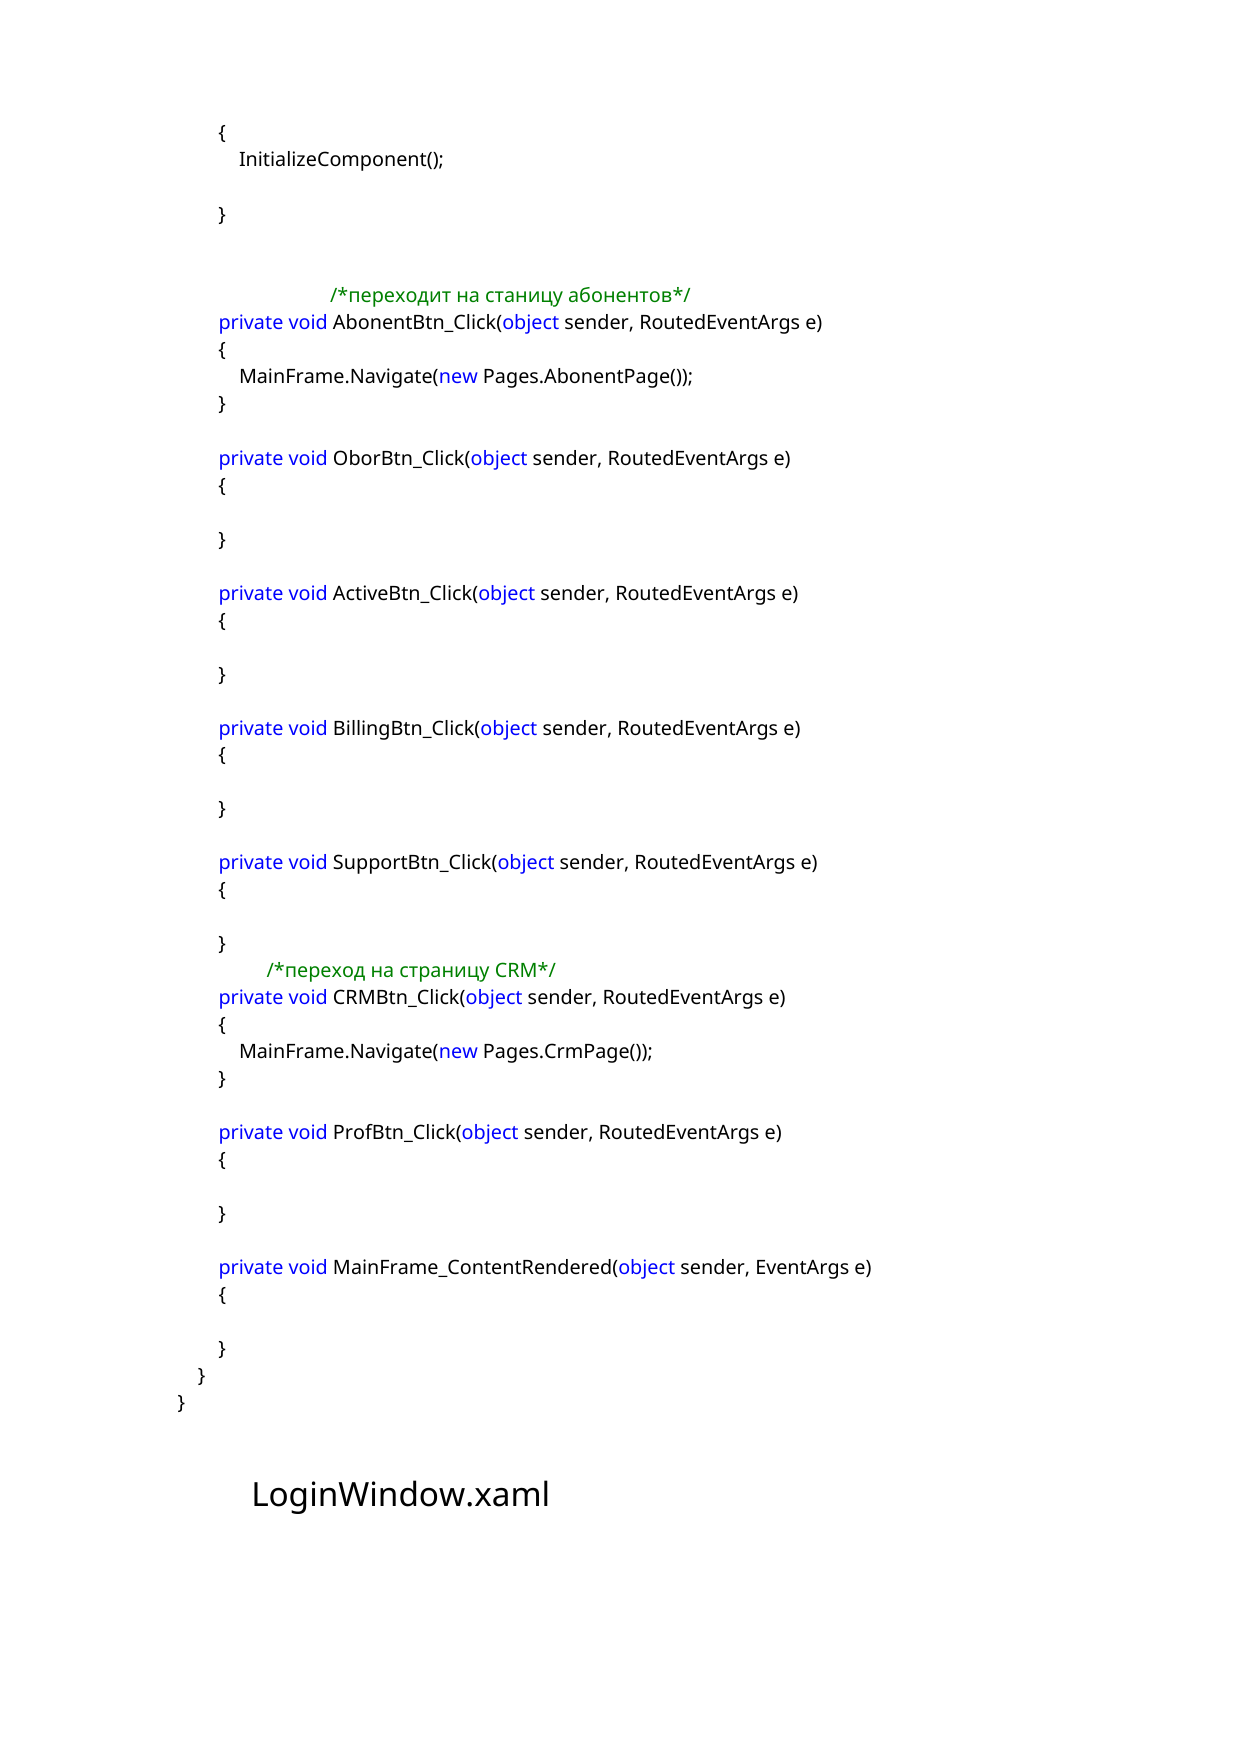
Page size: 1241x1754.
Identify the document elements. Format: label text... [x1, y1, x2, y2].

text { [177, 335, 1152, 362]
text private void ActiveBtn_Click(object sender, RoutedEventArgs e) [177, 579, 1152, 606]
text private void CRMBtn_Click(object sender, RoutedEventArgs e) [177, 983, 1152, 1011]
text private void SupportBtn_Click(object sender, RoutedEventArgs e) [177, 849, 1152, 876]
subtitle LoginWindow.xaml [177, 1470, 1152, 1516]
text } [177, 200, 1152, 227]
text private void BillingBtn_Click(object sender, RoutedEventArgs e) [177, 714, 1152, 741]
text { [177, 1280, 1152, 1307]
text } [177, 660, 1152, 687]
text } [177, 929, 1152, 957]
text } [177, 1334, 1152, 1361]
text MainFrame.Navigate(new Pages.CrmPage()); [177, 1037, 1152, 1064]
text } [177, 1388, 1152, 1415]
text { [177, 1145, 1152, 1172]
text private void ProfBtn_Click(object sender, RoutedEventArgs e) [177, 1118, 1152, 1145]
text { [177, 118, 1152, 145]
text } [177, 795, 1152, 822]
text MainFrame.Navigate(new Pages.AbonentPage()); [177, 362, 1152, 389]
text private void OborBtn_Click(object sender, RoutedEventArgs e) [177, 444, 1152, 471]
text } [177, 1199, 1152, 1226]
text } [177, 525, 1152, 552]
text private void AbonentBtn_Click(object sender, RoutedEventArgs e) [177, 308, 1152, 335]
text } [177, 1064, 1152, 1091]
text { [177, 1011, 1152, 1037]
text private void MainFrame_ContentRendered(object sender, EventArgs e) [177, 1253, 1152, 1280]
text { [177, 876, 1152, 903]
text /*переход на страницу CRM*/ [177, 957, 1152, 983]
text { [177, 606, 1152, 633]
text InitializeComponent(); [177, 145, 1152, 172]
text { [177, 741, 1152, 768]
text /*переходит на станицу абонентов*/ [177, 281, 1152, 308]
text } [177, 389, 1152, 416]
text } [177, 1361, 1152, 1388]
text { [177, 471, 1152, 498]
